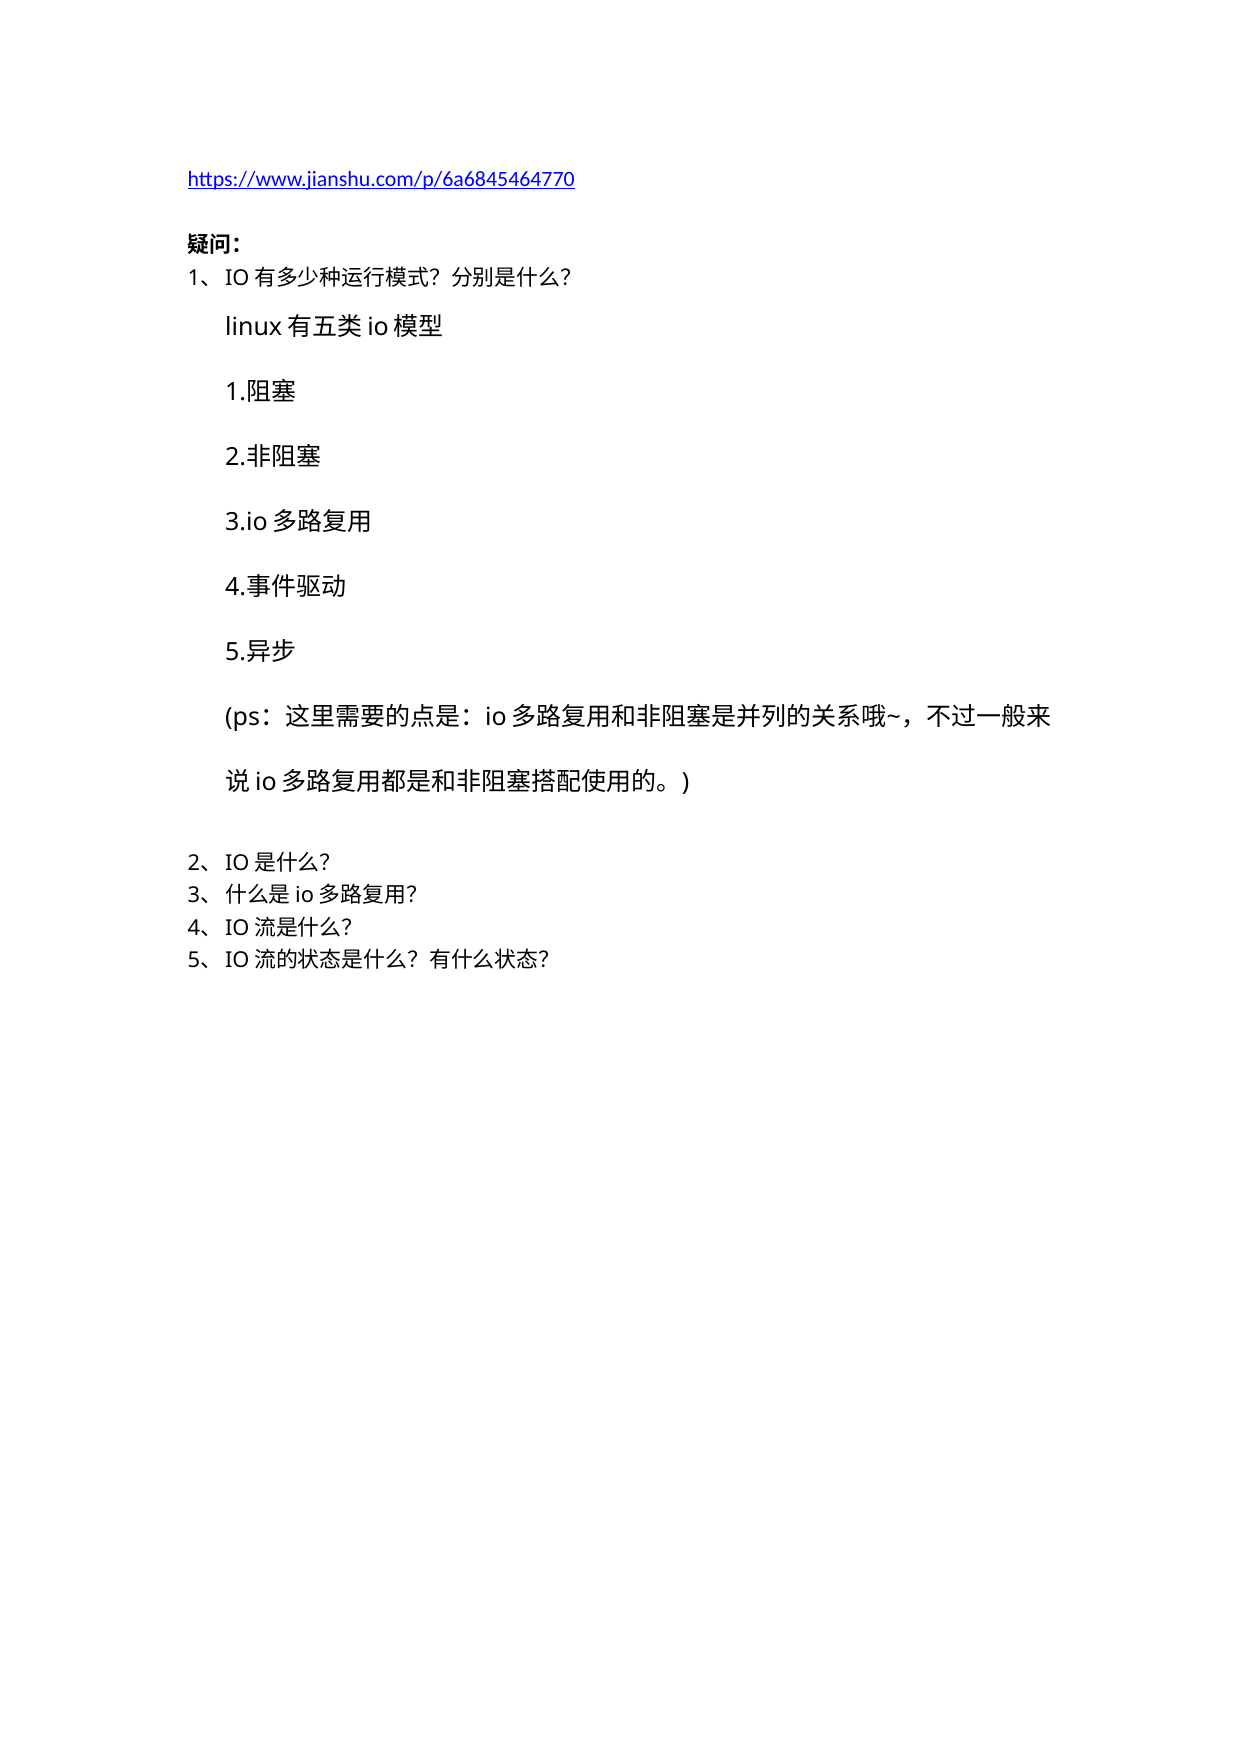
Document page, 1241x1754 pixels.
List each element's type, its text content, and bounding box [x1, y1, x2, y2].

text https://www.jianshu.com/p/6a6845464770 [187, 162, 1053, 194]
list IO流是什么？ [187, 909, 1053, 942]
text 疑问： [187, 227, 1053, 259]
list IO是什么？ [187, 844, 1053, 877]
list IO流的状态是什么？有什么状态？ [187, 942, 1053, 974]
list 什么是io多路复用？ [187, 877, 1053, 909]
text linux有五类io模型 1.阻塞 2.非阻塞 3.io多路复用 4.事件驱动 5.异步 (ps：这里需要的点是：io多路复用和非阻塞是并列的关系哦~，不过一般来说io多路复用都是和非阻塞搭配使用的。) [225, 292, 1053, 844]
list IO有多少种运行模式？分别是什么？ [187, 259, 1053, 292]
